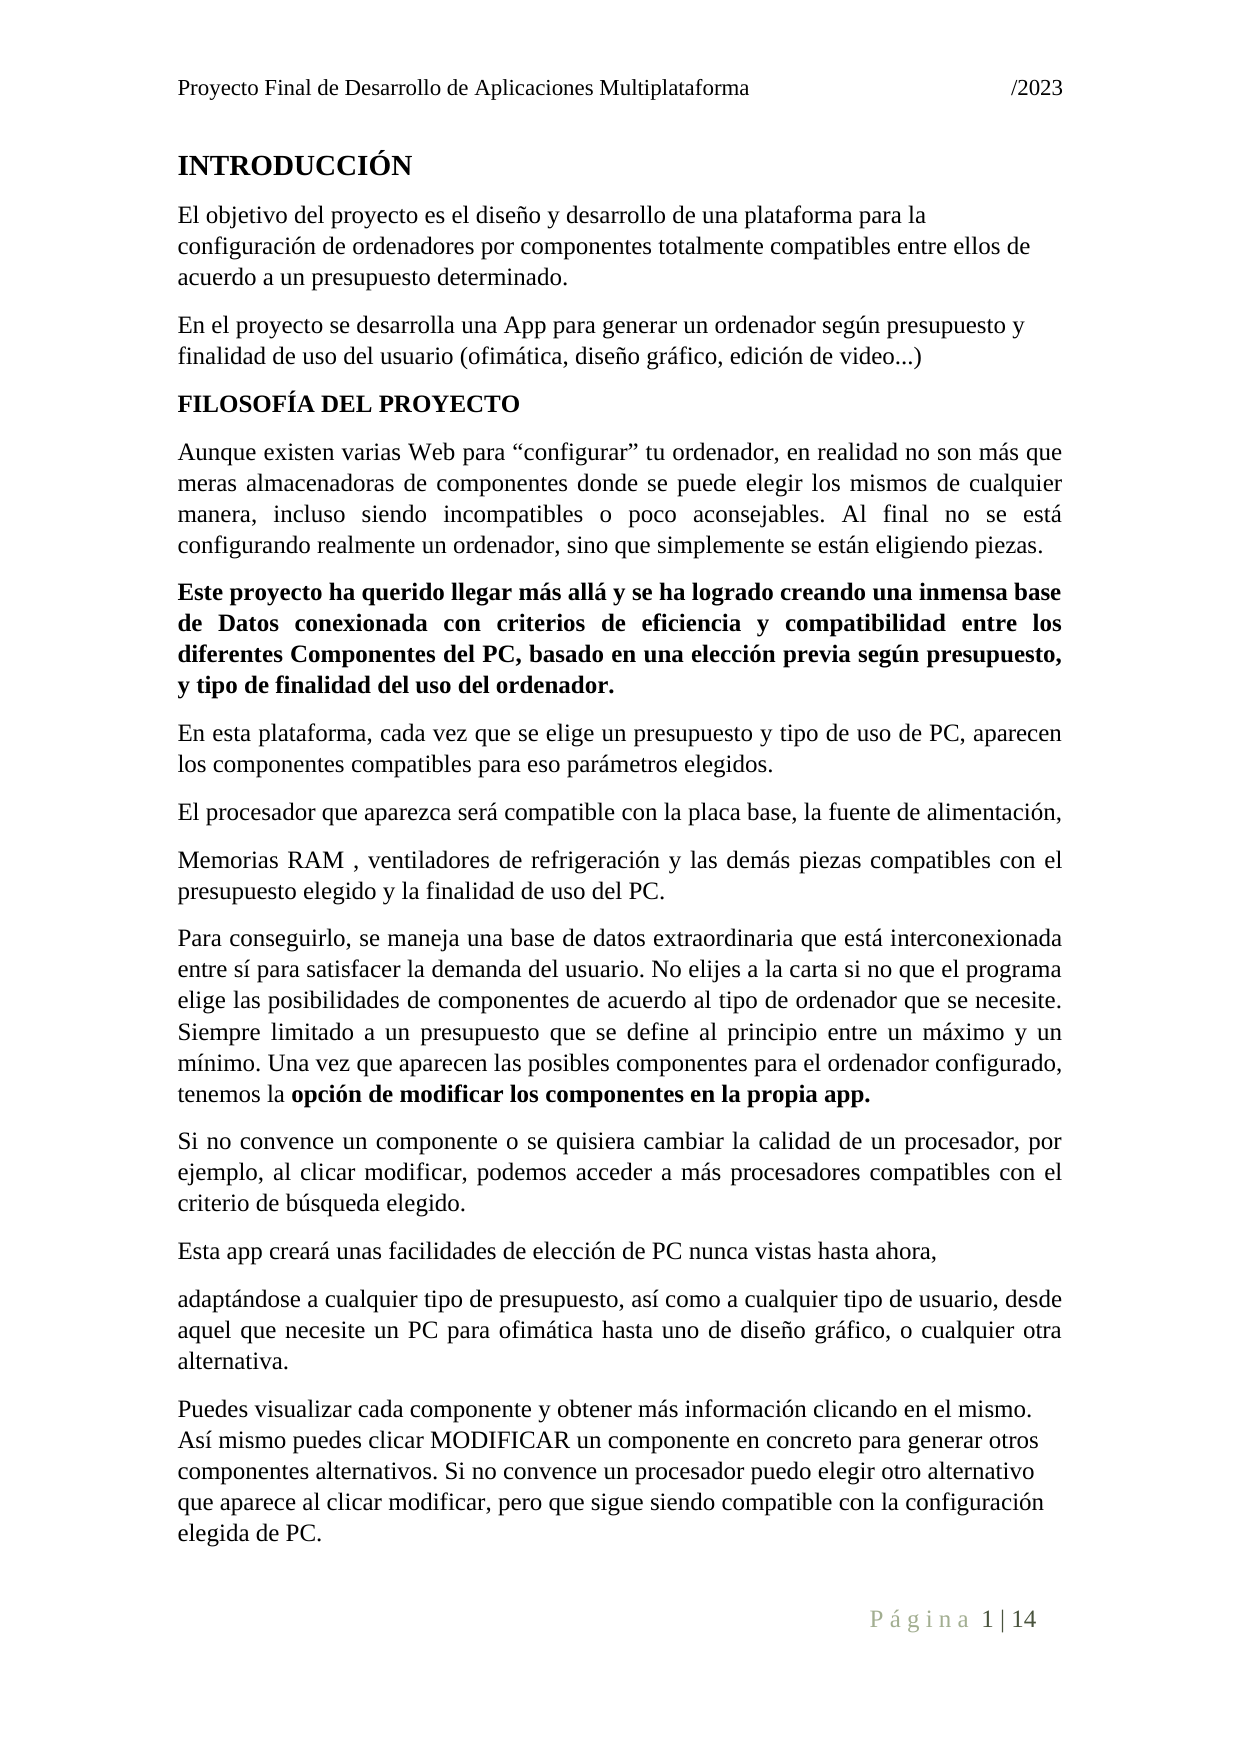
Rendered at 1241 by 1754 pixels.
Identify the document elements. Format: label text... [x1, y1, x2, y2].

text El procesador que aparezca será compatible con la placa base, la fuente de alimentación, [177, 797, 1063, 826]
text Puedes visualizar cada componente y obtener más información clicando en el mismo. Así mismo puedes clicar MODIFICAR un componente en concreto para generar otros componentes alternativos. Si no convence un procesador puedo elegir otro alternativo que aparece al clicar modificar, pero que sigue siendo compatible con la configuración elegida de PC. [177, 1394, 1063, 1547]
text Aunque existen varias Web para “configurar” tu ordenador, en realidad no son más que meras almacenadoras de componentes donde se puede elegir los mismos de cualquier manera, incluso siendo incompatibles o poco aconsejables. Al final no se está configurando realmente un ordenador, sino que simplemente se están eligiendo piezas. [177, 437, 1063, 558]
text En esta plataforma, cada vez que se elige un presupuesto y tipo de uso de PC, aparecen los componentes compatibles para eso parámetros elegidos. [177, 718, 1063, 778]
text FILOSOFÍA DEL PROYECTO [177, 389, 1063, 418]
text El objetivo del proyecto es el diseño y desarrollo de una plataforma para la configuración de ordenadores por componentes totalmente compatibles entre ellos de acuerdo a un presupuesto determinado. [177, 200, 1063, 291]
text Si no convence un componente o se quisiera cambiar la calidad de un procesador, por ejemplo, al clicar modificar, podemos acceder a más procesadores compatibles con el criterio de búsqueda elegido. [177, 1126, 1063, 1217]
text Para conseguirlo, se maneja una base de datos extraordinaria que está interconexionada entre sí para satisfacer la demanda del usuario. No elijes a la carta si no que el programa elige las posibilidades de componentes de acuerdo al tipo de ordenador que se necesite. Siempre limitado a un presupuesto que se define al principio entre un máximo y un mínimo. Una vez que aparecen las posibles componentes para el ordenador configurado, tenemos la opción de modificar los componentes en la propia app. [177, 923, 1063, 1107]
text Esta app creará unas facilidades de elección de PC nunca vistas hasta ahora, [177, 1236, 1063, 1265]
text En el proyecto se desarrolla una App para generar un ordenador según presupuesto y finalidad de uso del usuario (ofimática, diseño gráfico, edición de video...) [177, 310, 1063, 370]
text INTRODUCCIÓN [177, 148, 1063, 181]
text adaptándose a cualquier tipo de presupuesto, así como a cualquier tipo de usuario, desde aquel que necesite un PC para ofimática hasta uno de diseño gráfico, o cualquier otra alternativa. [177, 1284, 1063, 1375]
text Memorias RAM , ventiladores de refrigeración y las demás piezas compatibles con el presupuesto elegido y la finalidad de uso del PC. [177, 845, 1063, 904]
text Este proyecto ha querido llegar más allá y se ha logrado creando una inmensa base de Datos conexionada con criterios de eficiencia y compatibilidad entre los diferentes Componentes del PC, basado en una elección previa según presupuesto, y tipo de finalidad del uso del ordenador. [177, 577, 1063, 699]
